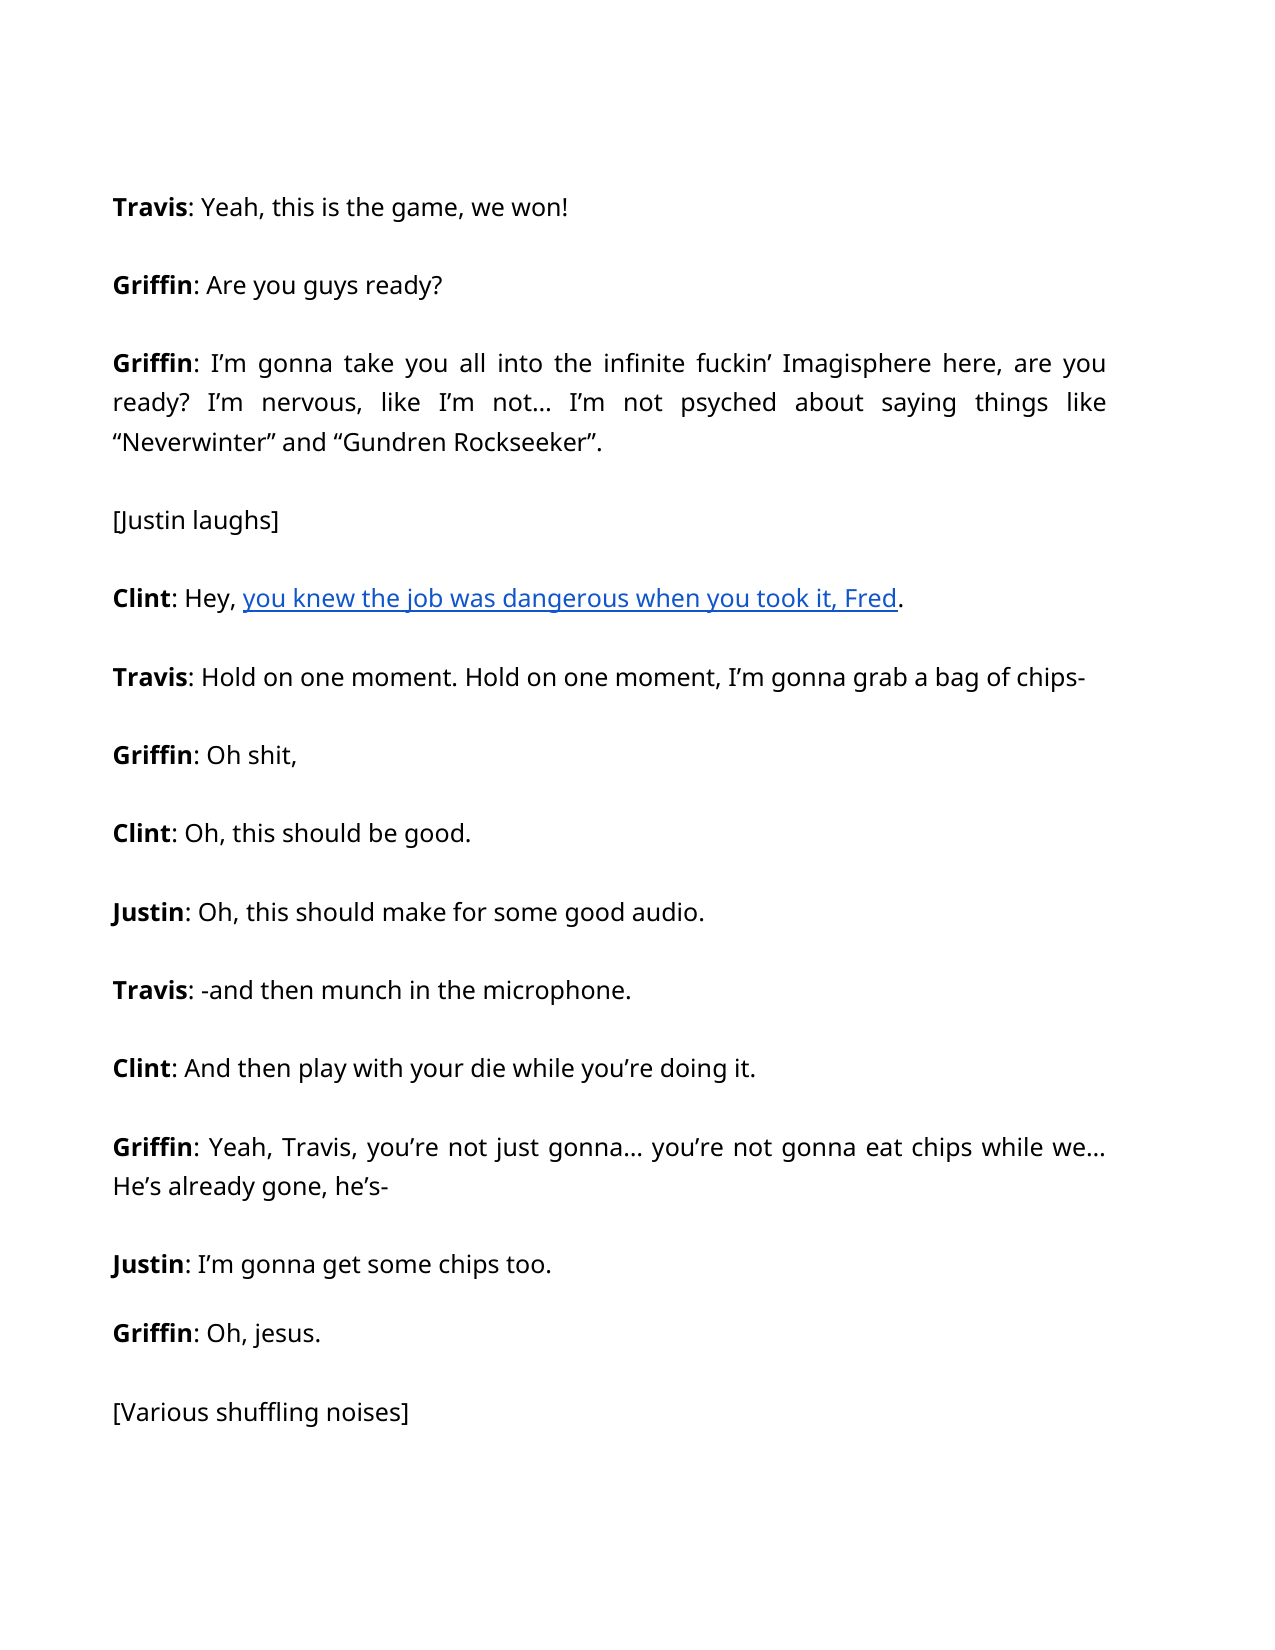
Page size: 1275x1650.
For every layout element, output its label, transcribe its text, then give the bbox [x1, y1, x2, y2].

text Clint: And then play with your die while you’re doing it. [112, 1051, 1108, 1085]
text [Justin laughs] [112, 502, 1108, 537]
text Travis: Yeah, this is the game, we won! [112, 189, 1108, 223]
text Griffin: Are you guys ready? [112, 267, 1108, 302]
text Clint: Oh, this should be good. [112, 816, 1108, 850]
text Travis: -and then munch in the microphone. [112, 972, 1108, 1007]
text [Various shuffling noises] [112, 1394, 1108, 1428]
text Justin: Oh, this should make for some good audio. [112, 894, 1108, 928]
text Griffin: Oh shit, [112, 737, 1108, 772]
text Griffin: Oh, jesus. [112, 1316, 1108, 1350]
text Griffin: I’m gonna take you all into the infinite fuckin’ Imagisphere here, are you ready? I’m nervous, like I’m not… I’m not psyched about saying things like “Neverwinter” and “Gundren Rockseeker”. [112, 346, 1108, 458]
text Travis: Hold on one moment. Hold on one moment, I’m gonna grab a bag of chips- [112, 659, 1108, 693]
text Griffin: Yeah, Travis, you’re not just gonna… you’re not gonna eat chips while we… He’s already gone, he’s- [112, 1129, 1108, 1202]
text Justin: I’m gonna get some chips too. [112, 1247, 1108, 1281]
text Clint: Hey, you knew the job was dangerous when you took it, Fred. [112, 581, 1108, 615]
